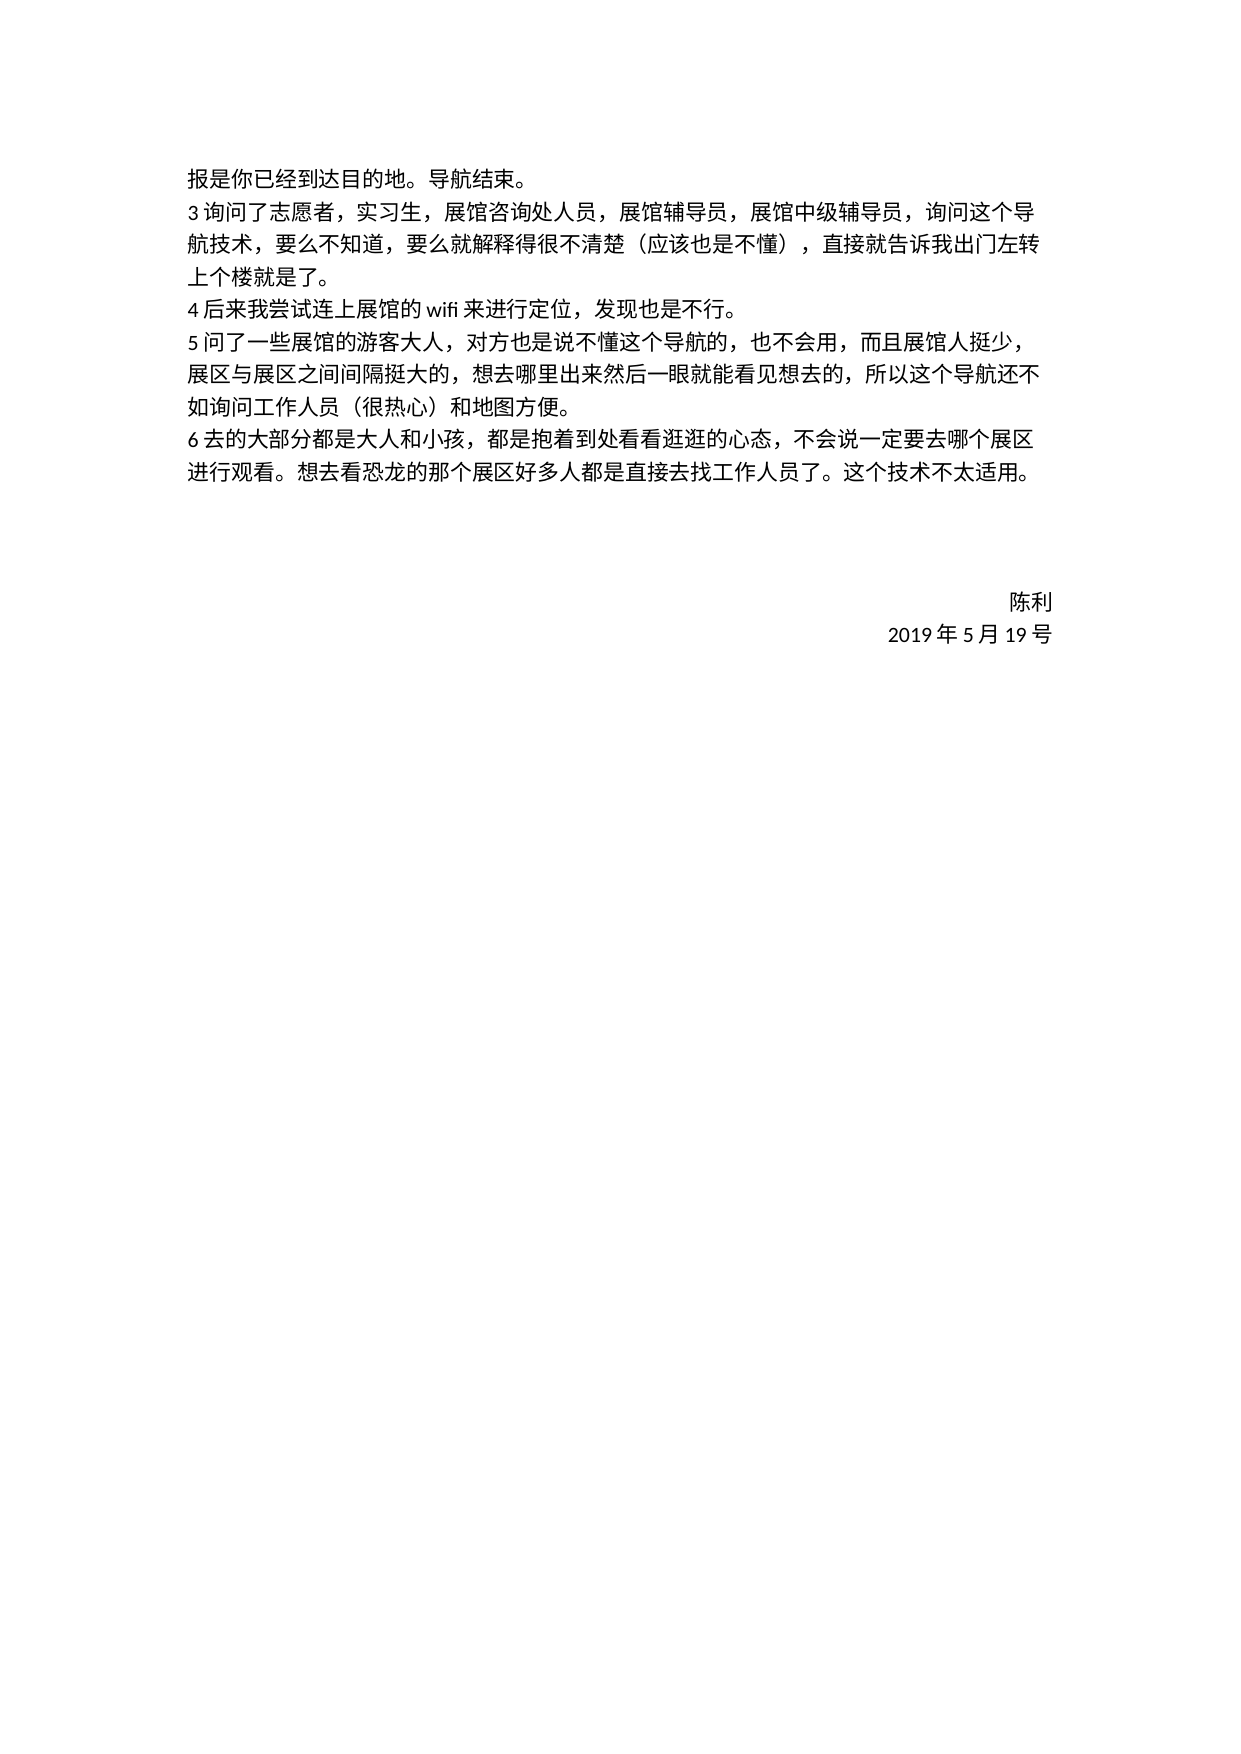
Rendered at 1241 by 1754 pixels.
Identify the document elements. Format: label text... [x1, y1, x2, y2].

text 5 问了一些展馆的游客大人，对方也是说不懂这个导航的，也不会用，而且展馆人挺少，展区与展区之间间隔挺大的，想去哪里出来然后一眼就能看见想去的，所以这个导航还不如询问工作人员（很热心）和地图方便。 [187, 324, 1053, 422]
text 2019年5月19号 [187, 617, 1053, 649]
text 6去的大部分都是大人和小孩，都是抱着到处看看逛逛的心态，不会说一定要去哪个展区进行观看。想去看恐龙的那个展区好多人都是直接去找工作人员了。这个技术不太适用。 [187, 422, 1053, 487]
text 陈利 [187, 584, 1053, 617]
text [187, 162, 1053, 194]
text 4后来我尝试连上展馆的wifi来进行定位，发现也是不行。 [187, 292, 1053, 324]
text 3 询问了志愿者，实习生，展馆咨询处人员，展馆辅导员，展馆中级辅导员，询问这个导航技术，要么不知道，要么就解释得很不清楚（应该也是不懂），直接就告诉我出门左转上个楼就是了。 [187, 194, 1053, 292]
